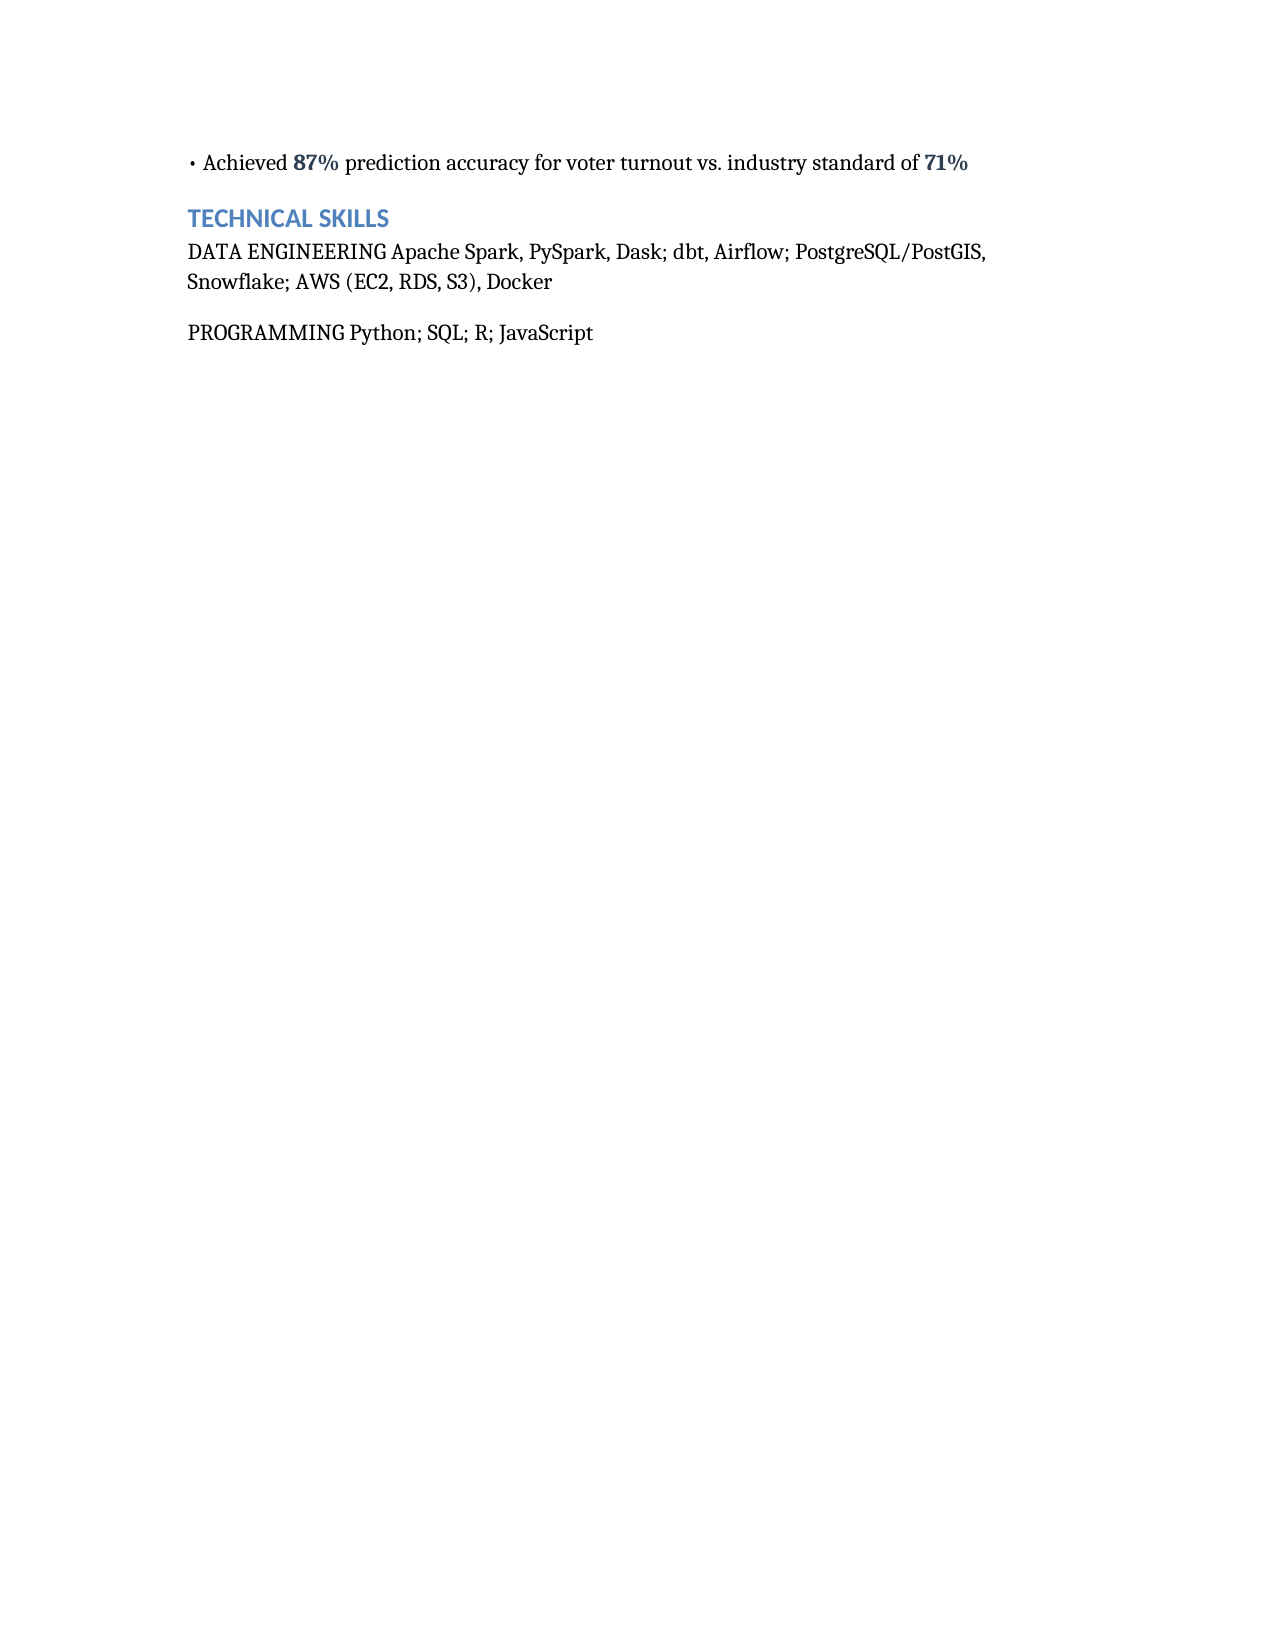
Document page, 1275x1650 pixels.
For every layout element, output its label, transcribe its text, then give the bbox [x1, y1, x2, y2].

text DATA ENGINEERING Apache Spark, PySpark, Dask; dbt, Airflow; PostgreSQL/PostGIS, Snowflake; AWS (EC2, RDS, S3), Docker [187, 239, 1087, 296]
subtitle TECHNICAL SKILLS [187, 201, 1087, 234]
text PROGRAMMING Python; SQL; R; JavaScript [187, 320, 1087, 347]
text • Achieved 87% prediction accuracy for voter turnout vs. industry standard of 71% [187, 150, 1087, 176]
